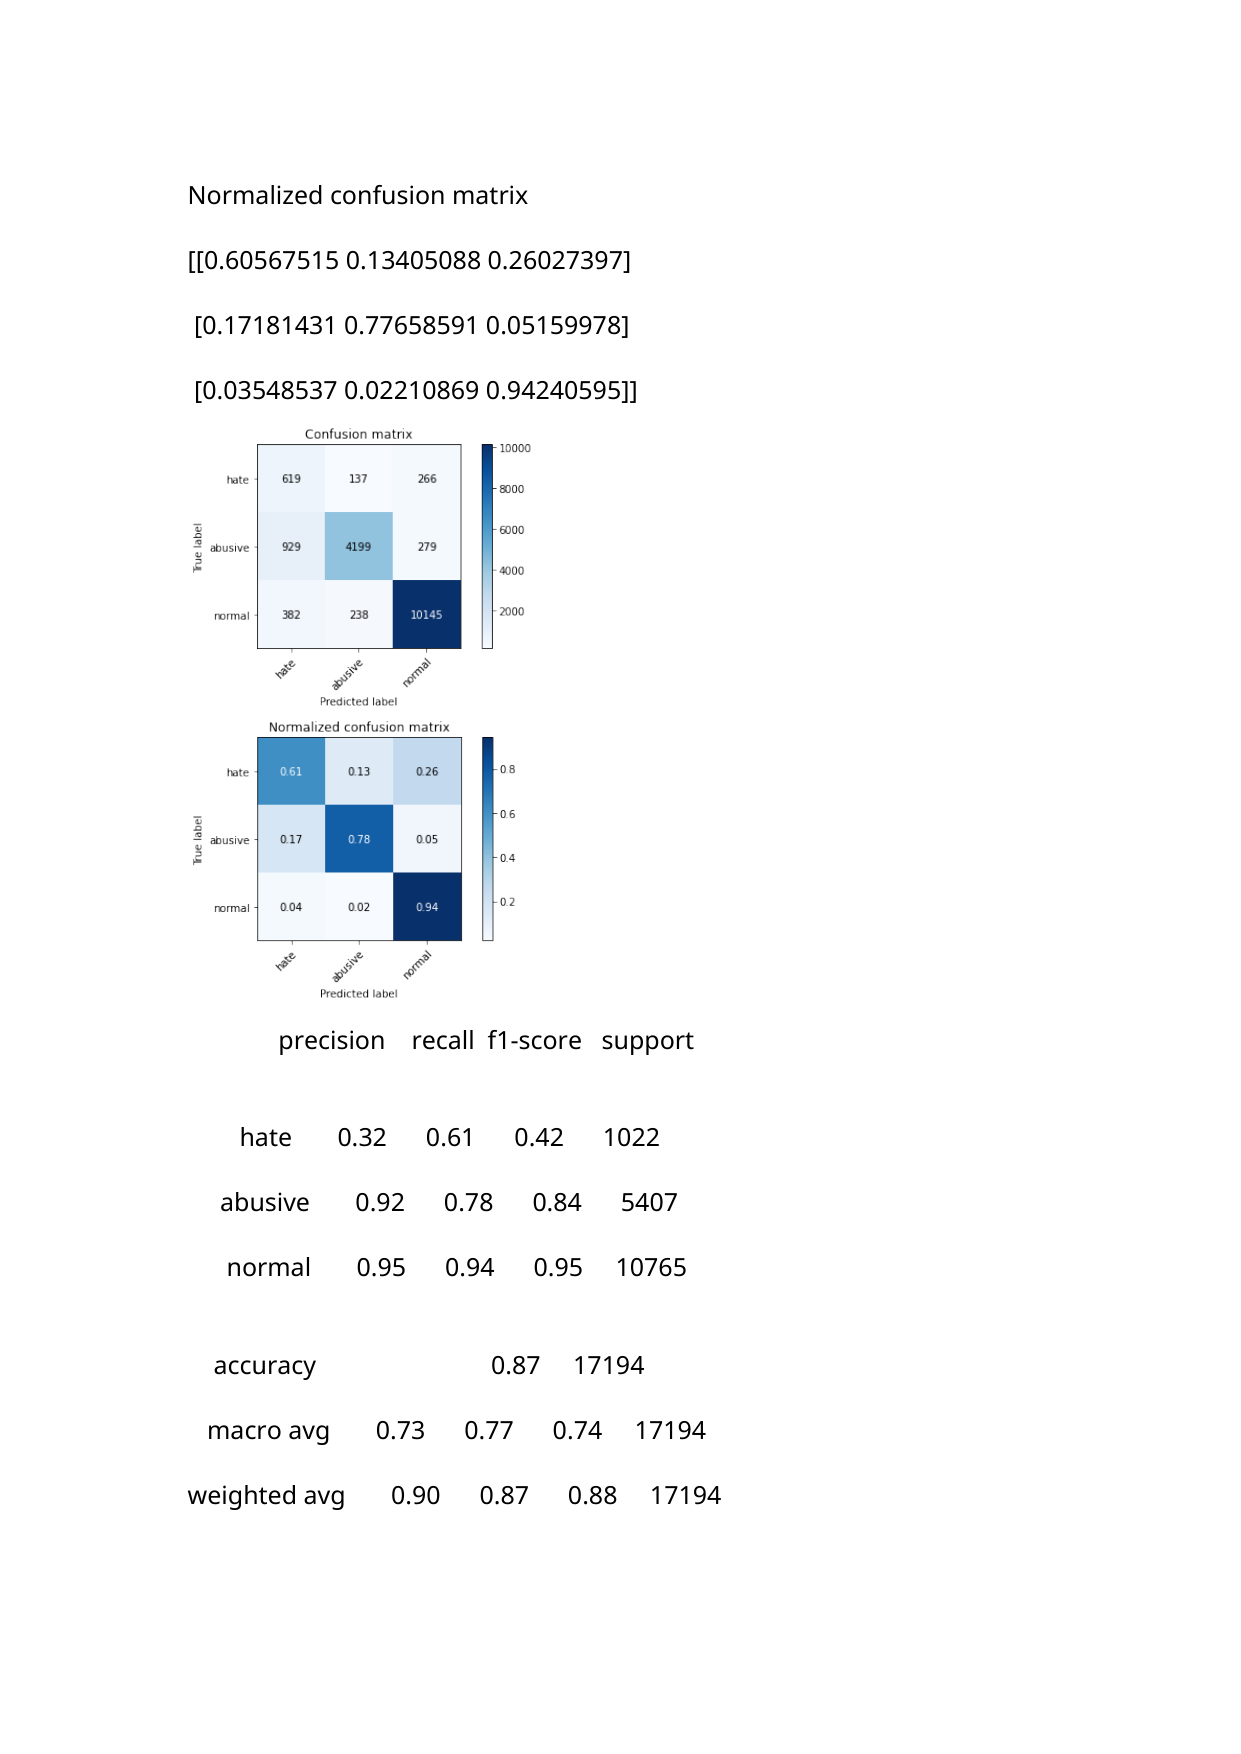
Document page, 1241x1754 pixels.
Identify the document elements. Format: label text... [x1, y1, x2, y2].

text precision recall f1-score support [187, 1007, 1053, 1072]
picture [187, 422, 539, 1006]
text hate 0.32 0.61 0.42 1022 [187, 1104, 1053, 1169]
text abusive 0.92 0.78 0.84 5407 [187, 1169, 1053, 1234]
text [0.17181431 0.77658591 0.05159978] [187, 292, 1053, 357]
text accuracy 0.87 17194 [187, 1332, 1053, 1397]
text [0.03548537 0.02210869 0.94240595]] [187, 357, 1053, 422]
text macro avg 0.73 0.77 0.74 17194 [187, 1397, 1053, 1462]
text [[0.60567515 0.13405088 0.26027397] [187, 227, 1053, 292]
text weighted avg 0.90 0.87 0.88 17194 [187, 1462, 1053, 1527]
text Normalized confusion matrix [187, 162, 1053, 227]
text normal 0.95 0.94 0.95 10765 [187, 1234, 1053, 1299]
